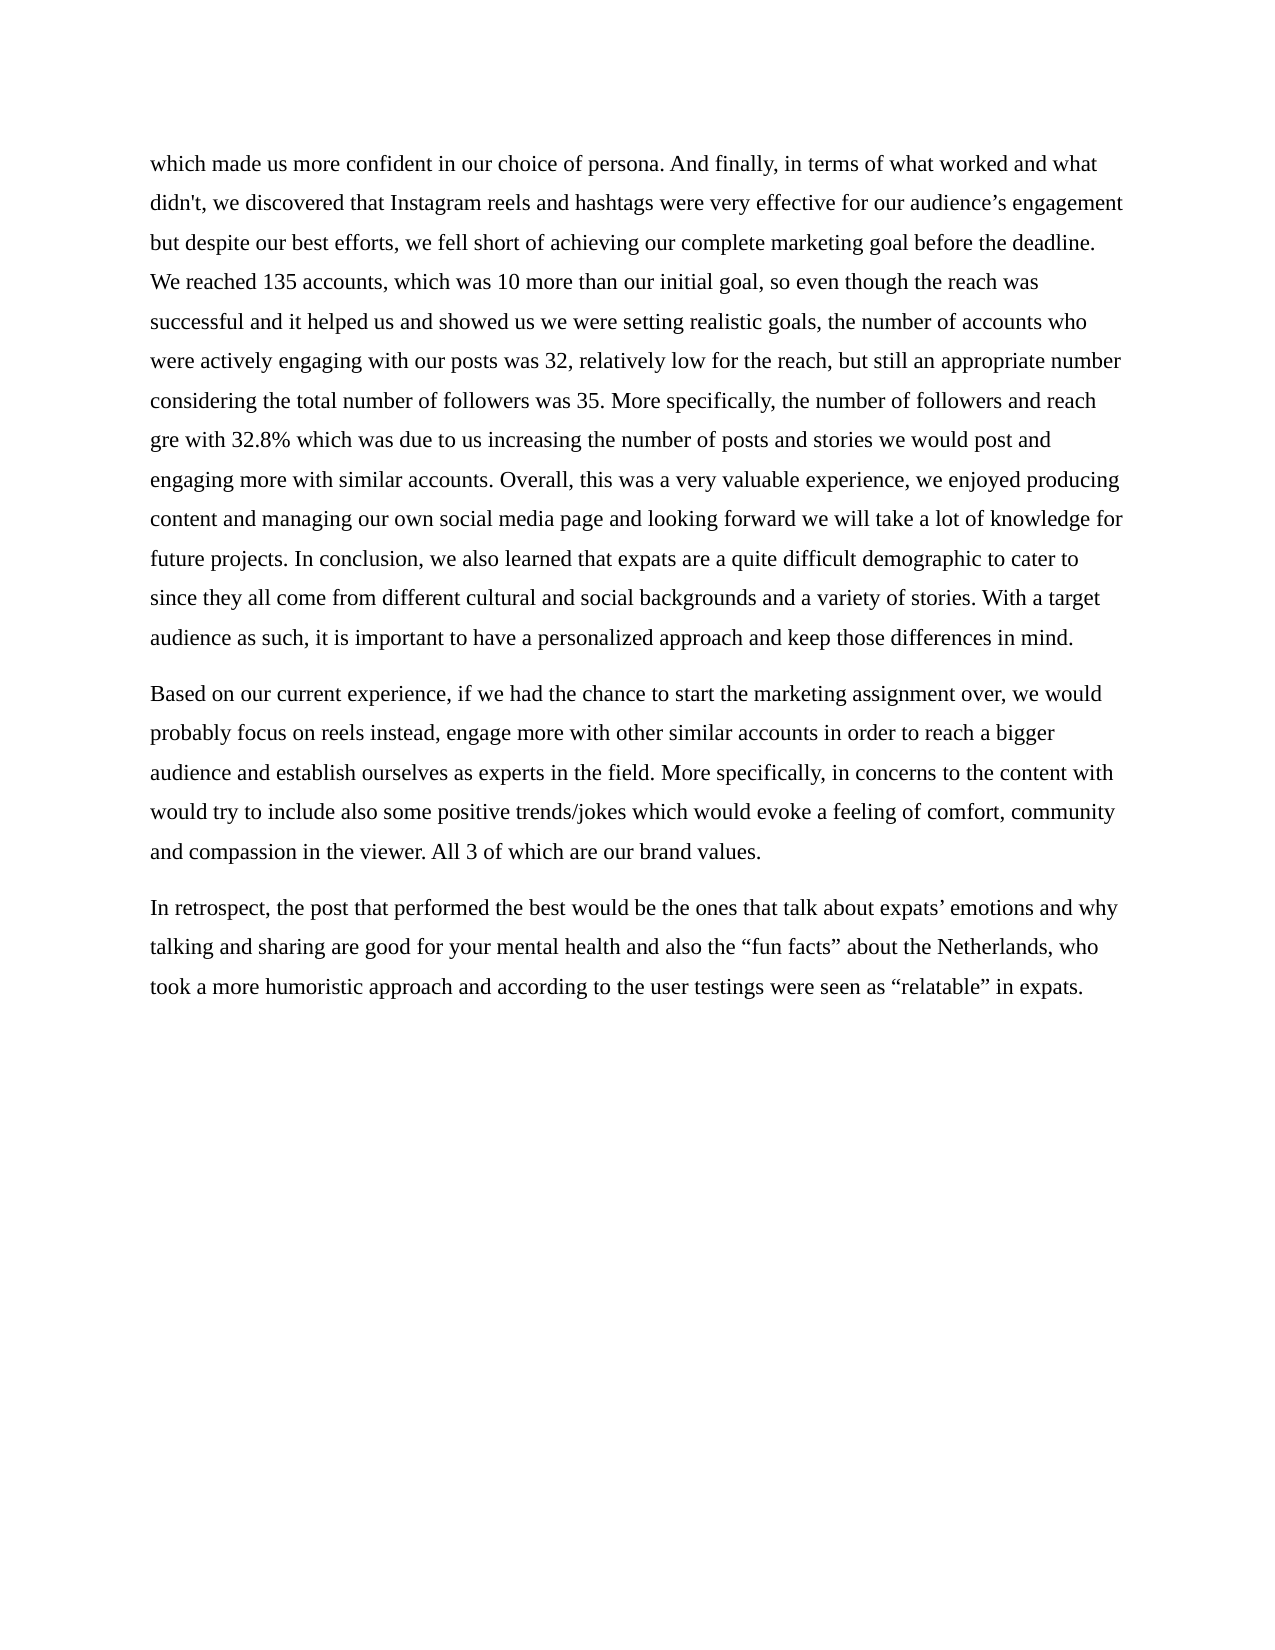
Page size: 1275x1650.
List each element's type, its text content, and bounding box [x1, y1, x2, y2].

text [150, 150, 1125, 650]
text In retrospect, the post that performed the best would be the ones that talk about expats’ emotions and why talking and sharing are good for your mental health and also the “fun facts” about the Netherlands, who took a more humoristic approach and according to the user testings were seen as “relatable” in expats. [150, 894, 1125, 999]
text Based on our current experience, if we had the chance to start the marketing assignment over, we would probably focus on reels instead, engage more with other similar accounts in order to reach a bigger audience and establish ourselves as experts in the field. More specifically, in concerns to the content with would try to include also some positive trends/jokes which would evoke a feeling of comfort, community and compassion in the viewer. All 3 of which are our brand values. [150, 680, 1125, 864]
